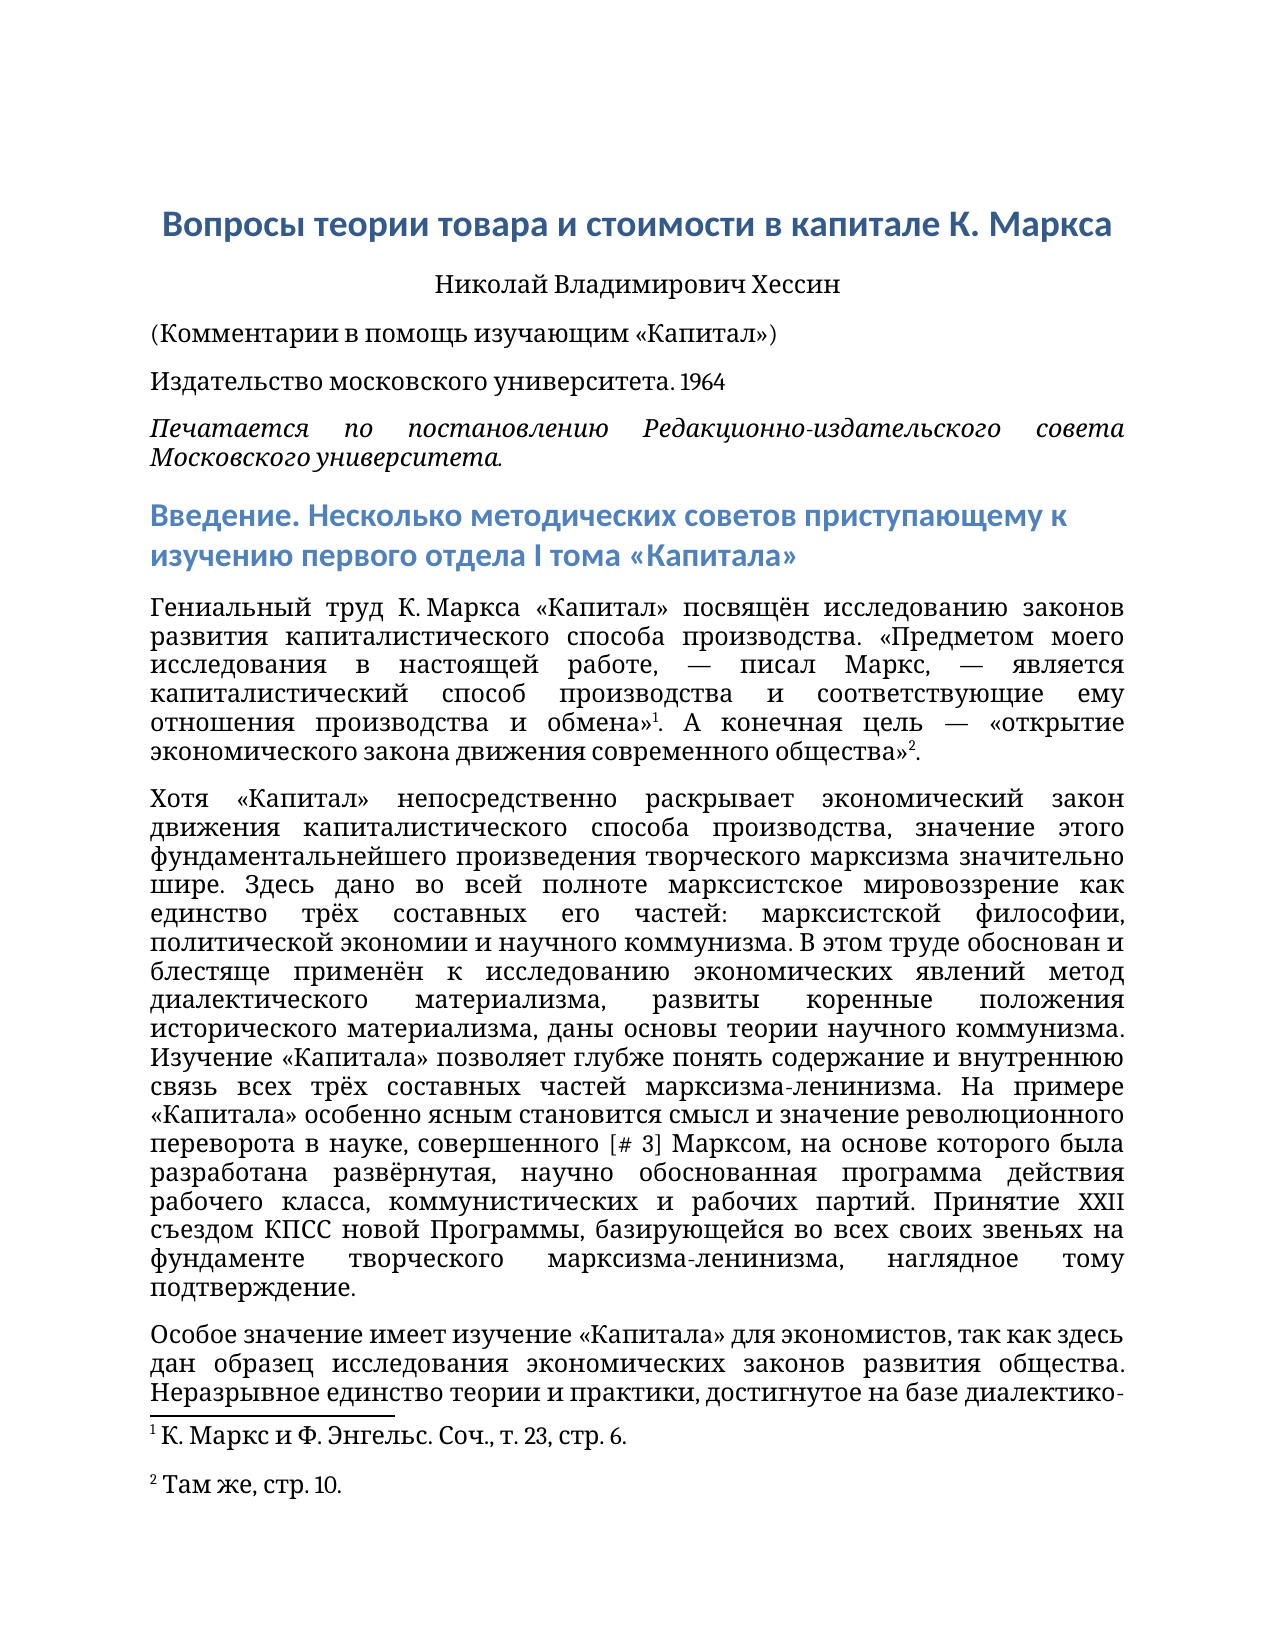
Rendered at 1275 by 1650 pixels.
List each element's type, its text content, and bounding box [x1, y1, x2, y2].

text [150, 1321, 1125, 1408]
subtitle Введение. Несколько методических советов приступающему к изучению первого отдела I тома «Капитала» [150, 494, 1125, 575]
text Хотя «Капитал» непосредственно раскрывает экономический закон движения капиталистического способа производства, значение этого фундаментальнейшего произведения творческого марксизма значительно шире. Здесь дано во всей полноте марксистское мировоззрение как единство трёх составных его частей: марксистской философии, политической экономии и научного коммунизма. В этом труде обоснован и блестяще применён к исследованию экономических явлений метод диалектического материализма, развиты коренные положения исторического материализма, даны основы теории научного коммунизма. Изучение «Капитала» позволяет глубже понять содержание и внутреннюю связь всех трёх составных частей марксизма-ленинизма. На примере «Капитала» особенно ясным становится смысл и значение революционного переворота в науке, совершенного [# 3] Марксом, на основе которого была разработана развёрнутая, научно обоснованная программа действия рабочего класса, коммунистических и рабочих партий. Принятие XXII съездом КПСС новой Программы, базирующейся во всех своих звеньях на фундаменте творческого марксизма-ленинизма, наглядное тому подтверждение. [150, 785, 1125, 1303]
text Издательство московского университета. 1964 [150, 368, 1125, 397]
text Николай Владимирович Хессин [150, 271, 1125, 299]
text (Комментарии в помощь изучающим «Капитал») [150, 320, 1125, 349]
text Гениальный труд К. Маркса «Капитал» посвящён исследованию законов развития капиталистического способа производства. «Предметом моего исследования в настоящей работе, — писал Маркс, — является капиталистический способ производства и соответствующие ему отношения производства и обмена». А конечная цель — «открытие экономического закона движения современного общества». [150, 594, 1125, 766]
text Печатается по постановлению Редакционно-издательского совета Московского университета. [150, 415, 1125, 473]
title Вопросы теории товара и стоимости в капитале К. Маркса [150, 200, 1125, 246]
